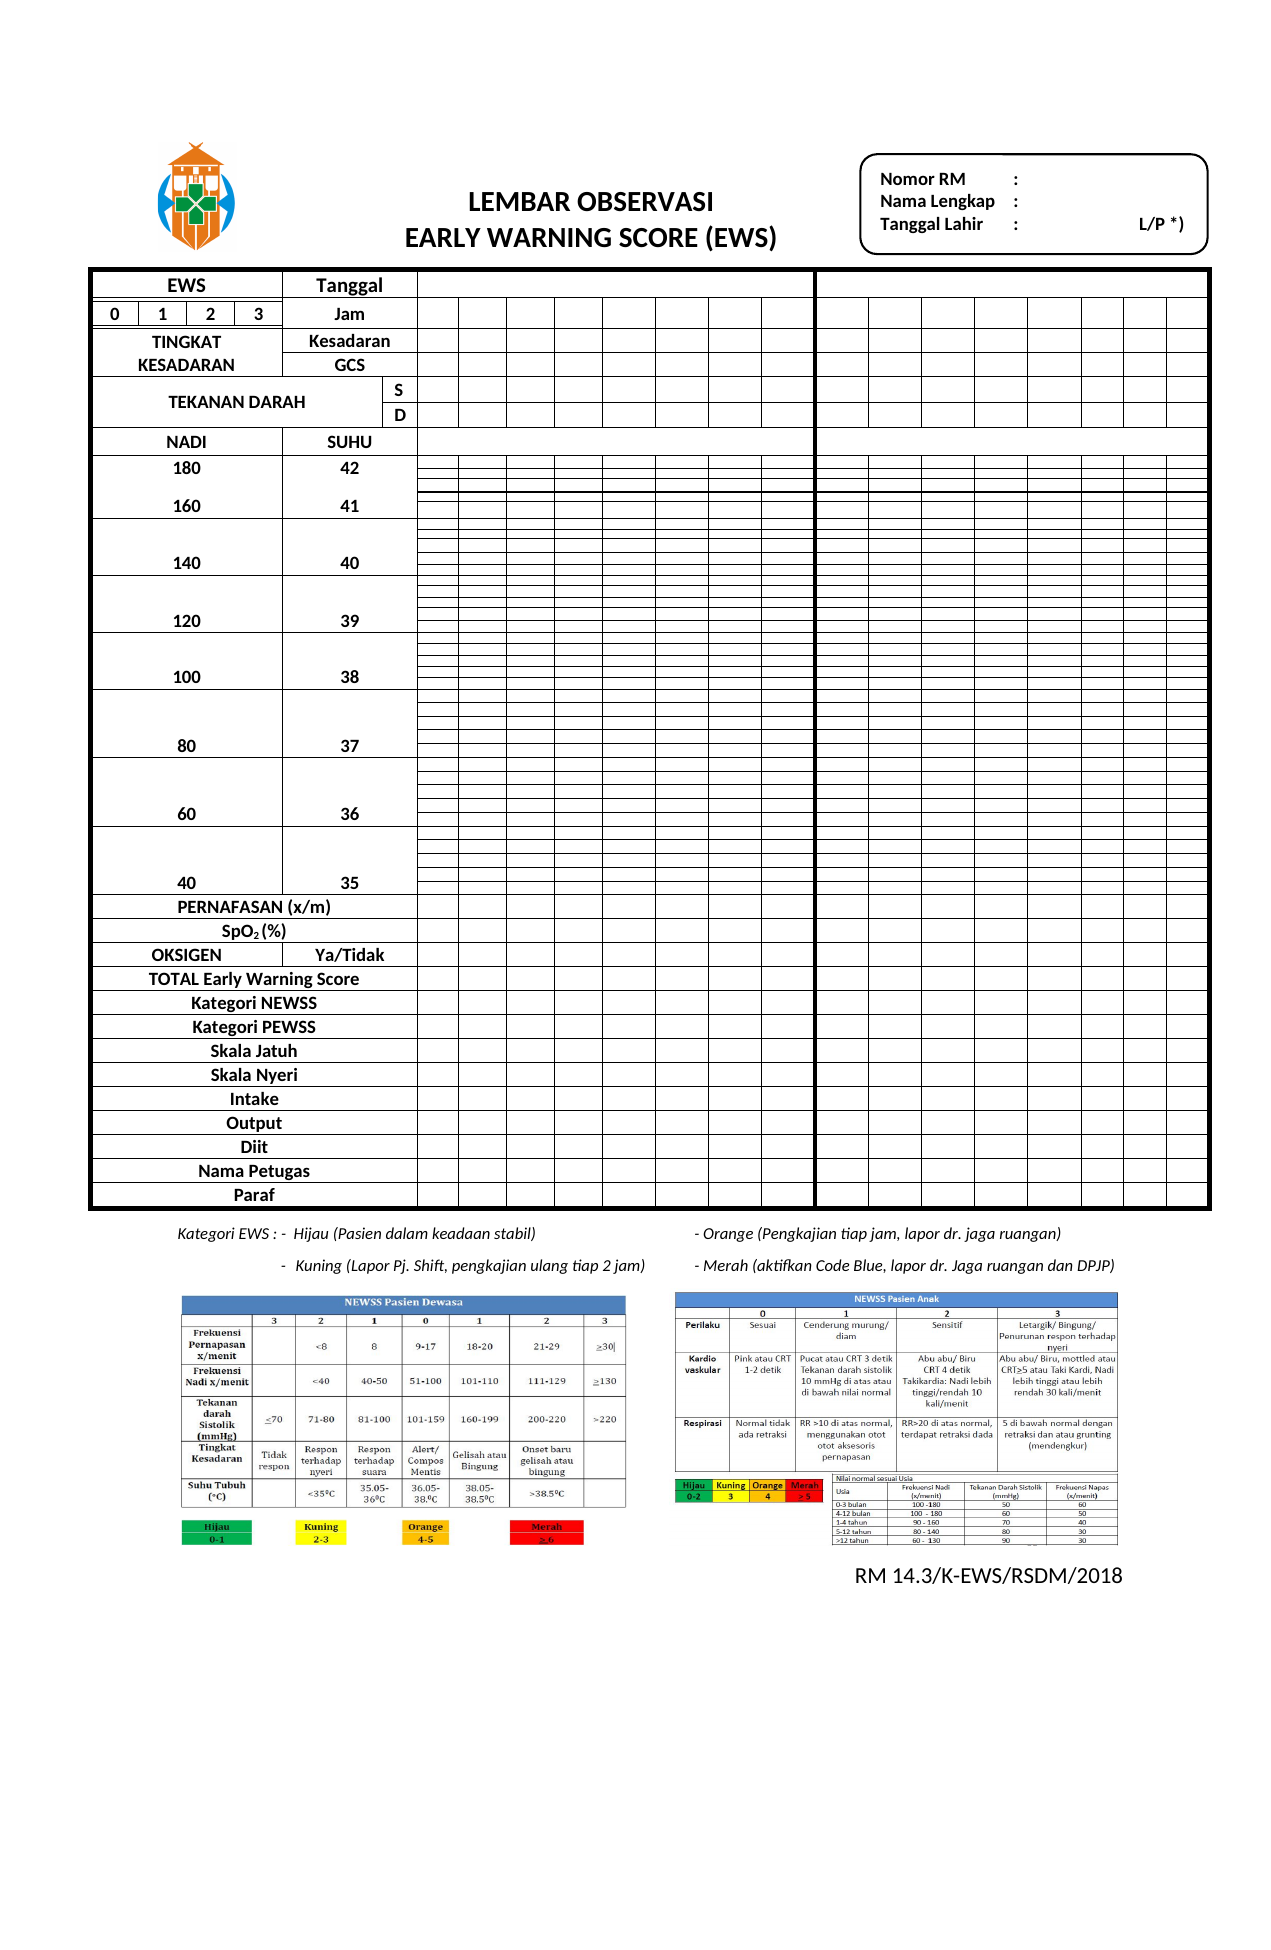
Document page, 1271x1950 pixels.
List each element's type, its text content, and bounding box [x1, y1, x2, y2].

table_cell [1167, 991, 1207, 1014]
table_cell [869, 539, 921, 552]
table_cell [1124, 539, 1166, 552]
table_cell [709, 576, 761, 585]
table_cell [869, 493, 921, 501]
table_cell [817, 377, 868, 402]
table_cell 120 [93, 576, 282, 632]
table_cell [709, 690, 761, 702]
table_cell [555, 608, 602, 620]
table_cell [459, 403, 506, 427]
table_cell [459, 943, 506, 966]
table_cell [817, 530, 868, 538]
table_cell [817, 758, 868, 771]
table_cell [817, 919, 868, 942]
table_cell [418, 493, 458, 501]
table_cell [869, 576, 921, 585]
table_cell [603, 530, 655, 538]
table_cell [603, 799, 655, 812]
table_cell [1124, 690, 1166, 702]
table_cell [1124, 608, 1166, 620]
table_cell [869, 1015, 921, 1038]
table_cell [1028, 1159, 1081, 1182]
table_cell 80 [93, 690, 282, 757]
table_cell [922, 608, 974, 620]
table_cell [869, 744, 921, 757]
table_cell [709, 943, 761, 966]
table_cell [975, 519, 1027, 528]
table_cell [817, 565, 868, 574]
table_cell [975, 895, 1027, 918]
table_cell [418, 854, 458, 867]
table_cell [1167, 1015, 1207, 1038]
table_cell [1167, 644, 1207, 655]
table_cell [1082, 1159, 1123, 1182]
table_cell [507, 1015, 554, 1038]
table_cell S [383, 377, 417, 402]
table_cell [1124, 758, 1166, 771]
table_cell [555, 502, 602, 518]
table_cell [656, 621, 708, 632]
table_cell [1028, 586, 1081, 597]
table_cell [459, 539, 506, 552]
table_cell [1124, 785, 1166, 798]
table_cell [418, 608, 458, 620]
table_cell [817, 967, 868, 990]
table_cell [709, 813, 761, 826]
table_cell [656, 730, 708, 743]
table_cell [459, 644, 506, 655]
table_cell [817, 1039, 868, 1062]
table_cell [459, 329, 506, 352]
table_cell [817, 576, 868, 585]
table_cell [1167, 1087, 1207, 1110]
table_cell [459, 565, 506, 574]
table_cell [555, 717, 602, 729]
table_cell [1167, 813, 1207, 826]
table_cell [1124, 1111, 1166, 1134]
table_cell [762, 479, 813, 491]
table_cell [656, 667, 708, 677]
table_cell [1167, 656, 1207, 666]
table_cell [709, 469, 761, 478]
table_cell [1124, 943, 1166, 966]
table_cell [418, 502, 458, 518]
table_cell [975, 758, 1027, 771]
table_cell [603, 1087, 655, 1110]
table_cell [762, 967, 813, 990]
table_cell [709, 882, 761, 894]
table_cell [656, 785, 708, 798]
table_cell [418, 1039, 458, 1062]
table_cell [507, 854, 554, 867]
table_cell Nama Petugas [93, 1159, 417, 1182]
table_cell [975, 553, 1027, 564]
table_cell [762, 656, 813, 666]
table_cell [507, 919, 554, 942]
table_cell [922, 854, 974, 867]
table_cell [418, 598, 458, 607]
table_cell [762, 519, 813, 528]
table_cell [1082, 493, 1123, 501]
table_cell [817, 868, 868, 881]
table_cell [418, 799, 458, 812]
table_cell [656, 690, 708, 702]
table_cell [418, 329, 458, 352]
table_cell [1028, 1087, 1081, 1110]
table_cell [1167, 353, 1207, 376]
table_cell [762, 840, 813, 853]
table_cell [1167, 301, 1207, 325]
table_cell [817, 744, 868, 757]
table_cell D [383, 403, 417, 427]
table_cell [418, 690, 458, 702]
table_cell [975, 1087, 1027, 1110]
table_cell [762, 1039, 813, 1062]
table_cell [922, 553, 974, 564]
table_cell [603, 717, 655, 729]
table_cell [869, 758, 921, 771]
table_cell [1082, 690, 1123, 702]
table_cell [709, 493, 761, 501]
table_cell [418, 469, 458, 478]
table_cell [975, 377, 1027, 402]
table_cell [555, 519, 602, 528]
table_cell [975, 456, 1027, 467]
table_cell [869, 633, 921, 643]
table_cell [1167, 744, 1207, 757]
table_cell [762, 799, 813, 812]
table_cell [459, 1111, 506, 1134]
table_cell [817, 479, 868, 491]
table_cell [418, 565, 458, 574]
table_cell [603, 1135, 655, 1158]
table_cell [459, 656, 506, 666]
table_cell [869, 469, 921, 478]
table_cell [709, 1087, 761, 1110]
table_cell [603, 469, 655, 478]
table_cell [922, 530, 974, 538]
table_cell [762, 717, 813, 729]
table_cell [1167, 1159, 1207, 1182]
table_cell [555, 813, 602, 826]
table_cell [1167, 1063, 1207, 1086]
table_cell [869, 772, 921, 784]
table_cell [418, 1135, 458, 1158]
table_cell [817, 403, 868, 427]
table_cell Kategori PEWSS [93, 1015, 417, 1038]
table_cell [555, 586, 602, 597]
table_cell [555, 633, 602, 643]
table_cell [869, 479, 921, 491]
table_cell [709, 598, 761, 607]
table_cell [1028, 868, 1081, 881]
table_cell [975, 730, 1027, 743]
table_cell [869, 1135, 921, 1158]
table_cell 40 [283, 519, 417, 574]
table_cell [459, 502, 506, 518]
table_cell [1167, 827, 1207, 839]
table_cell [418, 1087, 458, 1110]
table_cell [418, 991, 458, 1014]
table_cell [459, 690, 506, 702]
table_cell [459, 772, 506, 784]
table_cell [975, 943, 1027, 966]
table_cell [869, 868, 921, 881]
table_cell [418, 1015, 458, 1038]
table_cell [603, 758, 655, 771]
table_cell [418, 519, 458, 528]
table_cell [922, 730, 974, 743]
table_cell [922, 667, 974, 677]
table_cell [1124, 479, 1166, 491]
table_cell [922, 598, 974, 607]
table_cell [459, 703, 506, 716]
table_cell [418, 539, 458, 552]
table_cell [869, 456, 921, 467]
table_cell [762, 895, 813, 918]
table_cell [709, 479, 761, 491]
table_cell [1028, 456, 1081, 467]
table_cell [555, 827, 602, 839]
table_cell [1124, 991, 1166, 1014]
table_cell [1028, 943, 1081, 966]
table_cell [1167, 919, 1207, 942]
table_cell [603, 813, 655, 826]
table_cell [817, 882, 868, 894]
table_cell [555, 530, 602, 538]
table_cell [459, 991, 506, 1014]
table_cell [869, 882, 921, 894]
table_cell [459, 1183, 506, 1206]
table_cell [603, 730, 655, 743]
table_cell [656, 656, 708, 666]
table_cell [1124, 576, 1166, 585]
table_cell [922, 1135, 974, 1158]
table_cell [507, 1135, 554, 1158]
table_cell [922, 758, 974, 771]
table_cell [922, 919, 974, 942]
table_cell [922, 744, 974, 757]
table_cell [418, 868, 458, 881]
table_cell [1028, 353, 1081, 376]
table_cell [418, 967, 458, 990]
table_cell [817, 428, 1207, 455]
table_cell [1167, 868, 1207, 881]
table_cell [555, 1015, 602, 1038]
table_cell [1167, 703, 1207, 716]
table_cell [507, 633, 554, 643]
table_cell [603, 1159, 655, 1182]
table_cell [817, 1159, 868, 1182]
table_cell [709, 621, 761, 632]
table_cell [507, 730, 554, 743]
table_cell [1124, 1087, 1166, 1110]
table_cell [817, 329, 868, 352]
table_cell [1167, 403, 1207, 427]
table_cell [975, 1111, 1027, 1134]
table_cell [656, 329, 708, 352]
table_cell [1082, 565, 1123, 574]
table_cell [555, 943, 602, 966]
table_cell [459, 799, 506, 812]
table_cell [869, 799, 921, 812]
table_cell Kesadaran [283, 329, 417, 352]
table_cell [1082, 667, 1123, 677]
table_cell [656, 967, 708, 990]
table_cell [762, 772, 813, 784]
text LEMBAR OBSERVASI [238, 183, 859, 219]
table_cell [922, 403, 974, 427]
table_cell [709, 991, 761, 1014]
table_cell [1082, 633, 1123, 643]
picture [181, 1295, 627, 1546]
table_cell [656, 744, 708, 757]
table_cell [507, 1159, 554, 1182]
table_cell [603, 1111, 655, 1134]
table_cell [1082, 799, 1123, 812]
table_cell [869, 329, 921, 352]
table_cell [869, 598, 921, 607]
table_cell [709, 1159, 761, 1182]
table_cell [1082, 813, 1123, 826]
table_cell [869, 1159, 921, 1182]
table_cell [1124, 868, 1166, 881]
table_cell [869, 840, 921, 853]
table_cell [656, 1183, 708, 1206]
table_cell [603, 493, 655, 501]
table_cell [555, 493, 602, 501]
table_cell [1124, 813, 1166, 826]
table_cell [709, 403, 761, 427]
table_cell [1028, 1015, 1081, 1038]
table_cell [1167, 493, 1207, 501]
table_cell [1082, 469, 1123, 478]
table_cell [1124, 827, 1166, 839]
table_cell [1028, 576, 1081, 585]
table_cell [975, 586, 1027, 597]
table_cell [459, 678, 506, 688]
table_cell [1082, 1183, 1123, 1206]
table_cell [817, 301, 868, 325]
table_cell [1028, 301, 1081, 325]
table_cell [555, 598, 602, 607]
table_cell [975, 353, 1027, 376]
table_cell [975, 1159, 1027, 1182]
table_cell [603, 868, 655, 881]
table_cell [603, 772, 655, 784]
table_cell [507, 868, 554, 881]
table_cell [1028, 882, 1081, 894]
table_cell [1028, 530, 1081, 538]
table_cell [507, 644, 554, 655]
table_cell [459, 919, 506, 942]
table_cell [507, 703, 554, 716]
table_cell [418, 553, 458, 564]
table_cell [459, 827, 506, 839]
table_cell [418, 895, 458, 918]
table_cell [507, 469, 554, 478]
table_cell [762, 703, 813, 716]
table_cell [418, 377, 458, 402]
table_cell [1124, 353, 1166, 376]
table_cell [1167, 633, 1207, 643]
table_cell [922, 479, 974, 491]
table_cell [975, 868, 1027, 881]
table_cell [656, 553, 708, 564]
table_cell [922, 621, 974, 632]
table_cell TINGKAT KESADARAN [93, 329, 282, 376]
table_cell [1082, 1063, 1123, 1086]
table_cell [709, 530, 761, 538]
table_cell [869, 1111, 921, 1134]
table_cell [555, 353, 602, 376]
table_cell [869, 644, 921, 655]
table_cell [507, 1183, 554, 1206]
table_cell [507, 621, 554, 632]
table_cell [1028, 633, 1081, 643]
table_cell [762, 827, 813, 839]
table_cell [922, 1087, 974, 1110]
table_cell [507, 717, 554, 729]
table_cell [656, 403, 708, 427]
table_cell [817, 633, 868, 643]
table_cell [762, 403, 813, 427]
table_cell [762, 377, 813, 402]
table_cell [709, 656, 761, 666]
table_cell [709, 868, 761, 881]
table_cell [975, 469, 1027, 478]
table_cell [656, 502, 708, 518]
table_cell [656, 644, 708, 655]
table_cell [1082, 377, 1123, 402]
table_cell [1124, 840, 1166, 853]
table_cell [418, 772, 458, 784]
table_cell 37 [283, 690, 417, 757]
table_cell 38 [283, 633, 417, 688]
table_cell [975, 502, 1027, 518]
table_cell [418, 1183, 458, 1206]
table_cell [555, 1063, 602, 1086]
table_cell [656, 895, 708, 918]
table_cell Skala Nyeri [93, 1063, 417, 1086]
table_cell [1028, 553, 1081, 564]
table_cell [1124, 456, 1166, 467]
table_cell [555, 301, 602, 325]
table_cell [507, 608, 554, 620]
table_cell [709, 608, 761, 620]
table_cell [656, 703, 708, 716]
table_cell [1124, 1159, 1166, 1182]
table_cell [709, 377, 761, 402]
table_cell [709, 854, 761, 867]
table_cell [1082, 301, 1123, 325]
table_cell [922, 868, 974, 881]
table_cell [459, 758, 506, 771]
table_cell [817, 519, 868, 528]
table_cell [975, 703, 1027, 716]
table_cell [555, 456, 602, 467]
table_cell [459, 667, 506, 677]
table_cell [975, 785, 1027, 798]
table_cell 2 [187, 302, 234, 325]
table_cell [975, 991, 1027, 1014]
table_cell [975, 799, 1027, 812]
table_cell [1167, 576, 1207, 585]
table_cell [603, 456, 655, 467]
table_cell [1028, 827, 1081, 839]
table_cell [1124, 586, 1166, 597]
table_cell [1082, 621, 1123, 632]
table_cell [656, 772, 708, 784]
table_cell [1167, 586, 1207, 597]
table_cell [817, 1135, 868, 1158]
table_cell [762, 667, 813, 677]
table_cell [1028, 772, 1081, 784]
table_cell [869, 1039, 921, 1062]
table_cell [1167, 772, 1207, 784]
table_cell [709, 553, 761, 564]
table_cell [603, 403, 655, 427]
table_cell [1167, 799, 1207, 812]
table_cell TOTAL Early Warning Score [93, 967, 417, 990]
table_cell [709, 1039, 761, 1062]
table_cell [817, 1183, 868, 1206]
table_cell [869, 1063, 921, 1086]
table_cell Skala Jatuh [93, 1039, 417, 1062]
table_cell [1167, 967, 1207, 990]
table_cell [656, 456, 708, 467]
table_cell [418, 730, 458, 743]
table_cell [709, 353, 761, 376]
table_cell [762, 1135, 813, 1158]
table_cell [1082, 1135, 1123, 1158]
table_cell [869, 967, 921, 990]
table_cell 60 [93, 758, 282, 826]
table_cell [1082, 785, 1123, 798]
table_cell [1028, 703, 1081, 716]
table_cell [1082, 456, 1123, 467]
table_cell [418, 1063, 458, 1086]
table_cell [1082, 854, 1123, 867]
table_cell [1167, 519, 1207, 528]
table_cell [1028, 493, 1081, 501]
table_cell [817, 353, 868, 376]
table_cell [507, 1087, 554, 1110]
table_cell [656, 813, 708, 826]
table_cell [555, 703, 602, 716]
table_cell 1 [139, 302, 186, 325]
table_cell [507, 456, 554, 467]
table_cell [762, 502, 813, 518]
table_cell [555, 621, 602, 632]
table_cell [762, 598, 813, 607]
table_cell [1082, 919, 1123, 942]
table_cell [507, 813, 554, 826]
table_cell [1167, 565, 1207, 574]
table_cell [817, 553, 868, 564]
table_cell [418, 456, 458, 467]
table_cell [922, 353, 974, 376]
table_cell [555, 479, 602, 491]
table_cell [922, 502, 974, 518]
table_cell [1167, 502, 1207, 518]
table_cell [975, 403, 1027, 427]
table_cell [1082, 403, 1123, 427]
table_cell [709, 456, 761, 467]
table_cell [1028, 1183, 1081, 1206]
table_cell [507, 479, 554, 491]
table_cell [869, 667, 921, 677]
table_cell [656, 539, 708, 552]
table_cell [1124, 377, 1166, 402]
table_cell [603, 1039, 655, 1062]
table_cell [869, 919, 921, 942]
table_cell [1124, 967, 1166, 990]
table_cell [603, 656, 655, 666]
table_cell [507, 895, 554, 918]
table_cell [656, 301, 708, 325]
table_cell [1167, 1135, 1207, 1158]
table_cell [869, 586, 921, 597]
table_cell [1028, 840, 1081, 853]
table_cell [656, 854, 708, 867]
table_cell [507, 1111, 554, 1134]
table_cell [603, 519, 655, 528]
table_cell [869, 717, 921, 729]
table_cell [507, 353, 554, 376]
table_cell [555, 991, 602, 1014]
table_cell [869, 854, 921, 867]
table_cell [603, 586, 655, 597]
table_cell [1028, 1063, 1081, 1086]
table_cell [1028, 469, 1081, 478]
table_cell [975, 854, 1027, 867]
table_cell [975, 667, 1027, 677]
table_cell [603, 553, 655, 564]
table_cell [418, 656, 458, 666]
text EARLY WARNING SCORE (EWS) [177, 219, 868, 254]
table_cell [762, 329, 813, 352]
table_cell [1082, 744, 1123, 757]
table_cell [817, 598, 868, 607]
table_cell [1124, 469, 1166, 478]
table_cell [555, 576, 602, 585]
table_cell [603, 827, 655, 839]
table_cell [459, 608, 506, 620]
table_cell [507, 301, 554, 325]
table_cell [709, 895, 761, 918]
table_cell Ya/Tidak [283, 943, 417, 966]
table_cell [1028, 1135, 1081, 1158]
table_cell [762, 1111, 813, 1134]
table_cell [459, 868, 506, 881]
table_cell [762, 301, 813, 325]
table_cell [555, 868, 602, 881]
table_header EWS [93, 272, 282, 297]
table_cell [656, 586, 708, 597]
table_cell [603, 882, 655, 894]
table_cell [1028, 479, 1081, 491]
table_cell [603, 377, 655, 402]
table_cell [922, 895, 974, 918]
table_cell [975, 1135, 1027, 1158]
table_cell [555, 403, 602, 427]
table_cell [603, 479, 655, 491]
table_cell [507, 667, 554, 677]
table_cell [762, 854, 813, 867]
table_cell [656, 799, 708, 812]
table_cell [1028, 991, 1081, 1014]
table_cell [1082, 479, 1123, 491]
table_cell [1082, 758, 1123, 771]
table_cell [418, 479, 458, 491]
table_cell [418, 717, 458, 729]
table_cell [603, 633, 655, 643]
table_cell [1082, 1111, 1123, 1134]
table_cell [1124, 329, 1166, 352]
table_cell [603, 608, 655, 620]
table_cell [1124, 565, 1166, 574]
table_cell [869, 991, 921, 1014]
table_cell [459, 598, 506, 607]
table_cell [922, 1015, 974, 1038]
table_cell 40 [93, 827, 282, 894]
table_cell [656, 608, 708, 620]
table_cell [1124, 1015, 1166, 1038]
table_cell [762, 1015, 813, 1038]
table_cell [1124, 744, 1166, 757]
table_cell [459, 479, 506, 491]
table_cell [656, 1087, 708, 1110]
table_cell [869, 565, 921, 574]
table_cell [817, 539, 868, 552]
table_cell [507, 576, 554, 585]
table_cell [817, 1087, 868, 1110]
table_cell [507, 502, 554, 518]
table_cell [922, 690, 974, 702]
table_cell [555, 667, 602, 677]
table_cell [603, 785, 655, 798]
table_cell [418, 919, 458, 942]
table_cell [1124, 1135, 1166, 1158]
table_cell [1082, 827, 1123, 839]
table_cell 35 [283, 827, 417, 894]
table_cell Jam [283, 301, 417, 325]
table_cell [656, 1039, 708, 1062]
table_cell [507, 827, 554, 839]
table_cell [1167, 456, 1207, 467]
table_cell [418, 644, 458, 655]
table_cell [922, 1063, 974, 1086]
table_cell [507, 493, 554, 501]
table_cell [507, 539, 554, 552]
table_cell [656, 991, 708, 1014]
table_cell [1082, 882, 1123, 894]
table_cell [459, 301, 506, 325]
table_cell [555, 678, 602, 688]
table_cell [1082, 967, 1123, 990]
table_cell [1167, 1039, 1207, 1062]
table_cell [656, 479, 708, 491]
table_cell [507, 1063, 554, 1086]
table_cell [817, 772, 868, 784]
table_cell [603, 576, 655, 585]
table_cell [922, 586, 974, 597]
table_cell [975, 967, 1027, 990]
table_cell [1028, 690, 1081, 702]
table_cell [459, 1159, 506, 1182]
table_cell [459, 469, 506, 478]
table_cell [418, 586, 458, 597]
table_cell 180 160 [93, 456, 282, 518]
table_cell [975, 644, 1027, 655]
table_cell [709, 301, 761, 325]
table_cell [762, 744, 813, 757]
table_cell [1028, 502, 1081, 518]
table_cell [555, 565, 602, 574]
table_cell [1028, 1111, 1081, 1134]
table_cell [922, 827, 974, 839]
table_cell [418, 633, 458, 643]
table_cell [1124, 919, 1166, 942]
table_cell [975, 744, 1027, 757]
table_cell [762, 1159, 813, 1182]
table_cell [1124, 519, 1166, 528]
table_cell [709, 840, 761, 853]
table_cell [1082, 703, 1123, 716]
table_cell [507, 598, 554, 607]
table_cell [603, 967, 655, 990]
table_cell [1082, 717, 1123, 729]
table_cell [762, 943, 813, 966]
table_cell [975, 633, 1027, 643]
table_cell [1124, 301, 1166, 325]
table_cell [869, 519, 921, 528]
table_cell [869, 813, 921, 826]
table_cell [603, 502, 655, 518]
table_cell [922, 703, 974, 716]
table_cell [603, 854, 655, 867]
table_cell [1167, 690, 1207, 702]
table_cell [507, 530, 554, 538]
table_cell [507, 1039, 554, 1062]
table_cell [459, 633, 506, 643]
table_cell [459, 1039, 506, 1062]
table_cell GCS [283, 353, 417, 376]
table_cell TEKANAN DARAH [93, 377, 382, 427]
table_cell [555, 895, 602, 918]
table_cell [1028, 621, 1081, 632]
table_cell [1028, 403, 1081, 427]
table_cell [656, 827, 708, 839]
table_cell [869, 730, 921, 743]
table_cell [1028, 539, 1081, 552]
table_cell [459, 493, 506, 501]
table_cell [975, 882, 1027, 894]
table_cell [922, 717, 974, 729]
table_cell [817, 854, 868, 867]
table_cell [869, 1183, 921, 1206]
table_cell [1167, 717, 1207, 729]
table_cell [1124, 403, 1166, 427]
table_cell [459, 1063, 506, 1086]
table_cell [555, 772, 602, 784]
table_cell [603, 621, 655, 632]
table_cell [656, 576, 708, 585]
table_cell [922, 656, 974, 666]
table_cell [1167, 667, 1207, 677]
table_cell [603, 539, 655, 552]
table_cell [1028, 813, 1081, 826]
table_cell NADI [93, 428, 282, 455]
table_cell [603, 690, 655, 702]
table_cell [418, 1159, 458, 1182]
table_cell OKSIGEN [93, 943, 282, 966]
table_cell [507, 403, 554, 427]
table_cell [762, 785, 813, 798]
table_cell [1167, 943, 1207, 966]
table_cell [1167, 329, 1207, 352]
picture [669, 1288, 1120, 1546]
table_cell [762, 919, 813, 942]
table_cell [1082, 353, 1123, 376]
table_cell [975, 919, 1027, 942]
table_cell [1167, 840, 1207, 853]
table_cell [1028, 656, 1081, 666]
table_cell [603, 1183, 655, 1206]
table_cell [762, 353, 813, 376]
table_cell [418, 1111, 458, 1134]
table_cell [869, 403, 921, 427]
table_cell 36 [283, 758, 417, 826]
table_cell [1082, 991, 1123, 1014]
table_cell [459, 854, 506, 867]
table_cell [507, 967, 554, 990]
table_cell [418, 353, 458, 376]
table_cell [507, 656, 554, 666]
table_cell [817, 717, 868, 729]
table_cell [762, 991, 813, 1014]
table_cell [507, 758, 554, 771]
table_cell [555, 553, 602, 564]
table_cell [817, 799, 868, 812]
table_cell [418, 576, 458, 585]
table_cell [656, 868, 708, 881]
table_cell [922, 1183, 974, 1206]
table_cell [507, 840, 554, 853]
table_cell [1082, 576, 1123, 585]
table_cell [869, 1087, 921, 1110]
table_cell [1124, 854, 1166, 867]
text RM 14.3/K-EWS/RSDM/2018 [177, 1561, 1123, 1589]
table_cell [975, 1183, 1027, 1206]
table_cell [762, 633, 813, 643]
table_cell [1167, 530, 1207, 538]
table_cell [418, 621, 458, 632]
table_cell [459, 813, 506, 826]
table_cell [1167, 539, 1207, 552]
table_cell [1167, 479, 1207, 491]
table_cell [762, 553, 813, 564]
table_cell [869, 353, 921, 376]
table_cell [762, 730, 813, 743]
table_cell [555, 1135, 602, 1158]
table_cell [922, 840, 974, 853]
table_cell [555, 882, 602, 894]
table_cell [603, 598, 655, 607]
table_cell [1082, 1015, 1123, 1038]
table_cell [1167, 678, 1207, 688]
table_cell [1082, 530, 1123, 538]
table_cell [817, 456, 868, 467]
table_cell [1028, 919, 1081, 942]
table_cell [975, 1039, 1027, 1062]
table_cell [555, 967, 602, 990]
table_cell [922, 882, 974, 894]
table_cell [1124, 621, 1166, 632]
table_cell [709, 730, 761, 743]
table_cell [459, 456, 506, 467]
table_cell [762, 690, 813, 702]
table_cell [922, 565, 974, 574]
table_cell [869, 785, 921, 798]
table_cell [817, 469, 868, 478]
table_cell [709, 1183, 761, 1206]
table_cell [1124, 656, 1166, 666]
table_cell [1167, 785, 1207, 798]
table_cell [656, 840, 708, 853]
table_cell [1028, 967, 1081, 990]
table_cell [656, 633, 708, 643]
table_cell [555, 656, 602, 666]
table_cell [1167, 608, 1207, 620]
table_cell [459, 519, 506, 528]
table_cell [656, 882, 708, 894]
table_cell [418, 813, 458, 826]
table_cell [762, 608, 813, 620]
table_cell [603, 644, 655, 655]
table_cell [459, 840, 506, 853]
table_cell [656, 469, 708, 478]
table_cell [922, 456, 974, 467]
table_cell [1167, 854, 1207, 867]
table_cell [817, 493, 868, 501]
table_cell [418, 678, 458, 688]
table_cell [922, 678, 974, 688]
table_cell [762, 1063, 813, 1086]
table_cell [817, 667, 868, 677]
table_cell [975, 690, 1027, 702]
table_cell [555, 1039, 602, 1062]
table_cell [975, 717, 1027, 729]
table_cell [603, 353, 655, 376]
table_cell 3 [235, 302, 282, 325]
table_cell [922, 991, 974, 1014]
table_cell [869, 608, 921, 620]
table_cell 42 41 [283, 456, 417, 518]
table_cell [459, 717, 506, 729]
table_cell [817, 991, 868, 1014]
table_cell [922, 785, 974, 798]
table_cell [1082, 943, 1123, 966]
table_cell [1082, 1039, 1123, 1062]
table_cell [603, 329, 655, 352]
table_cell [507, 991, 554, 1014]
table_cell [1082, 868, 1123, 881]
table_cell [459, 1087, 506, 1110]
table_cell [555, 469, 602, 478]
table_cell [817, 840, 868, 853]
table_cell [656, 1063, 708, 1086]
table_cell [922, 813, 974, 826]
table_cell [418, 785, 458, 798]
table_cell [1124, 493, 1166, 501]
table_cell [418, 882, 458, 894]
table_cell [1082, 608, 1123, 620]
table_cell [459, 621, 506, 632]
table_cell [555, 854, 602, 867]
table_cell [1124, 895, 1166, 918]
table_cell [869, 690, 921, 702]
table_cell [975, 678, 1027, 688]
table_cell [817, 785, 868, 798]
table_cell [922, 943, 974, 966]
table_cell [418, 428, 813, 455]
table_cell [1082, 1087, 1123, 1110]
table_cell [1167, 1183, 1207, 1206]
table_cell [555, 840, 602, 853]
table_cell [555, 799, 602, 812]
list Kuning (Lapor Pj. Shift, pengkajian ulang tiap 2 jam) - Merah (aktifkan Code Blue, lapor dr. Jaga ruangan dan DPJP) [281, 1256, 1123, 1276]
table_cell [1167, 598, 1207, 607]
table_cell [1124, 553, 1166, 564]
table_cell Output [93, 1111, 417, 1134]
table_cell [762, 469, 813, 478]
table_cell [656, 598, 708, 607]
table_cell [1028, 744, 1081, 757]
table_cell [603, 678, 655, 688]
table_cell [709, 519, 761, 528]
table_cell [418, 840, 458, 853]
table_cell [1082, 586, 1123, 597]
table_cell [762, 530, 813, 538]
table_cell [1124, 644, 1166, 655]
table_cell [1028, 644, 1081, 655]
table_cell [459, 553, 506, 564]
table_cell [555, 377, 602, 402]
table_cell [762, 1087, 813, 1110]
table_cell [975, 1063, 1027, 1086]
table_cell [459, 377, 506, 402]
table_cell [507, 744, 554, 757]
table_cell [459, 730, 506, 743]
table_cell [1082, 539, 1123, 552]
table_cell [1082, 678, 1123, 688]
table_cell [1028, 329, 1081, 352]
table_cell [975, 840, 1027, 853]
table_cell [922, 1039, 974, 1062]
table_cell [709, 586, 761, 597]
table_cell [555, 644, 602, 655]
table_cell [869, 703, 921, 716]
table_cell [817, 1111, 868, 1134]
table_cell [1124, 502, 1166, 518]
table_cell [1167, 730, 1207, 743]
table_cell [656, 1111, 708, 1134]
text Kategori EWS : - Hijau (Pasien dalam keadaan stabil) - Orange (Pengkajian tiap jam, lapor dr. jaga ruangan) [177, 1223, 1123, 1243]
table_cell Intake [93, 1087, 417, 1110]
table_cell [709, 678, 761, 688]
table_cell [817, 1063, 868, 1086]
table_cell Kategori NEWSS [93, 991, 417, 1014]
table_cell [603, 744, 655, 757]
table_cell [459, 530, 506, 538]
table_cell [709, 772, 761, 784]
table_cell 39 [283, 576, 417, 632]
table_cell [1124, 882, 1166, 894]
table_cell [418, 530, 458, 538]
table_cell [1124, 730, 1166, 743]
table_header [418, 272, 813, 297]
table_cell [975, 827, 1027, 839]
table_cell [1028, 785, 1081, 798]
table_cell [922, 576, 974, 585]
table_cell [507, 678, 554, 688]
table_cell [418, 703, 458, 716]
table_cell Paraf [93, 1183, 417, 1206]
table_cell [975, 1015, 1027, 1038]
table_cell [1028, 598, 1081, 607]
table_cell [817, 656, 868, 666]
table_cell [656, 493, 708, 501]
table_cell [1028, 717, 1081, 729]
table_cell [1028, 895, 1081, 918]
table_cell [555, 1183, 602, 1206]
table_cell [1124, 633, 1166, 643]
table_cell [869, 553, 921, 564]
table_cell [709, 667, 761, 677]
table_cell [603, 667, 655, 677]
table_cell [869, 895, 921, 918]
table_cell [1028, 799, 1081, 812]
table_cell [869, 656, 921, 666]
table_cell [817, 502, 868, 518]
table_cell [869, 621, 921, 632]
table_cell [656, 717, 708, 729]
table_cell [459, 353, 506, 376]
picture [157, 142, 238, 252]
table_cell [709, 827, 761, 839]
table_cell PERNAFASAN (x/m) [93, 895, 417, 918]
table_cell [459, 586, 506, 597]
table_cell [1082, 598, 1123, 607]
table_cell [507, 586, 554, 597]
table_cell [709, 1015, 761, 1038]
table_cell [656, 678, 708, 688]
table_cell [1082, 840, 1123, 853]
table_cell [507, 785, 554, 798]
table_cell [1082, 502, 1123, 518]
table_cell [975, 539, 1027, 552]
table_cell [869, 502, 921, 518]
table_cell [656, 1015, 708, 1038]
table_cell [817, 1015, 868, 1038]
table_cell [656, 565, 708, 574]
table_cell [1028, 1039, 1081, 1062]
table_cell [1167, 758, 1207, 771]
table_cell [762, 493, 813, 501]
table_cell [1028, 519, 1081, 528]
table_cell [762, 1183, 813, 1206]
table_cell SpO2 (%) [93, 919, 417, 942]
table_cell [975, 656, 1027, 666]
table_cell [869, 678, 921, 688]
table_cell [1124, 678, 1166, 688]
table_cell [762, 456, 813, 467]
table_cell [869, 827, 921, 839]
table_cell [459, 1015, 506, 1038]
table_cell [709, 967, 761, 990]
table_cell [922, 799, 974, 812]
table_cell [709, 644, 761, 655]
table_cell [555, 1111, 602, 1134]
table_cell [1167, 377, 1207, 402]
table_cell [507, 772, 554, 784]
table_cell [1124, 799, 1166, 812]
table_cell [817, 608, 868, 620]
table_cell [459, 1135, 506, 1158]
table_cell [555, 1087, 602, 1110]
table_cell [656, 1159, 708, 1182]
table_cell [762, 539, 813, 552]
table_cell [922, 329, 974, 352]
table_cell [1124, 667, 1166, 677]
table_cell [817, 644, 868, 655]
table_cell [507, 377, 554, 402]
table_cell [762, 644, 813, 655]
table_cell [975, 479, 1027, 491]
table_cell [418, 301, 458, 325]
table_cell [1028, 678, 1081, 688]
table_cell [975, 329, 1027, 352]
table_cell [922, 1159, 974, 1182]
table_cell [1082, 553, 1123, 564]
table_cell [762, 678, 813, 688]
table_cell [555, 744, 602, 757]
table_cell [418, 943, 458, 966]
table_cell [603, 1063, 655, 1086]
table_cell [762, 882, 813, 894]
table_cell [817, 943, 868, 966]
table_cell [418, 758, 458, 771]
table_cell [817, 690, 868, 702]
table_cell [459, 576, 506, 585]
table_cell [418, 403, 458, 427]
table_cell [603, 919, 655, 942]
table_cell [709, 329, 761, 352]
table_cell [709, 744, 761, 757]
table_cell SUHU [283, 428, 417, 455]
table_cell [507, 690, 554, 702]
table_cell [555, 785, 602, 798]
table_cell [709, 502, 761, 518]
table_header [817, 272, 1207, 297]
table_cell [869, 943, 921, 966]
table_header Tanggal [283, 272, 417, 297]
table_cell [922, 377, 974, 402]
table_cell [709, 758, 761, 771]
table_cell [975, 493, 1027, 501]
table_cell [975, 530, 1027, 538]
table_cell [507, 882, 554, 894]
table_cell [975, 576, 1027, 585]
table_cell [762, 565, 813, 574]
table_cell [709, 1063, 761, 1086]
table_cell [555, 919, 602, 942]
table_cell [1167, 882, 1207, 894]
table_cell [1082, 772, 1123, 784]
table_cell [603, 991, 655, 1014]
table_cell [1082, 656, 1123, 666]
table_cell 140 [93, 519, 282, 574]
table_cell [507, 553, 554, 564]
table_cell [975, 813, 1027, 826]
table_cell [1028, 854, 1081, 867]
table_cell [869, 530, 921, 538]
table_cell [1028, 377, 1081, 402]
table_cell [817, 678, 868, 688]
table_cell [922, 1111, 974, 1134]
table_cell [656, 943, 708, 966]
table_cell [507, 519, 554, 528]
table_cell [656, 1135, 708, 1158]
table_cell [603, 943, 655, 966]
table_cell [1167, 469, 1207, 478]
table_cell [656, 919, 708, 942]
table_cell [1167, 1111, 1207, 1134]
table_cell [1124, 703, 1166, 716]
table_cell [762, 868, 813, 881]
table_cell [1082, 730, 1123, 743]
table_cell [817, 586, 868, 597]
table_cell [418, 827, 458, 839]
table_cell [1124, 530, 1166, 538]
table_cell [1082, 895, 1123, 918]
table_cell [1167, 621, 1207, 632]
table_cell [507, 329, 554, 352]
table_cell [922, 469, 974, 478]
table_cell [459, 895, 506, 918]
table_cell [869, 301, 921, 325]
table_cell [656, 519, 708, 528]
table_cell [975, 565, 1027, 574]
table_cell [762, 586, 813, 597]
table_cell [656, 758, 708, 771]
table_cell [603, 703, 655, 716]
table_cell [709, 717, 761, 729]
table_cell [1028, 565, 1081, 574]
table_cell [656, 353, 708, 376]
table_cell [603, 840, 655, 853]
table_cell [603, 565, 655, 574]
table_cell [709, 1111, 761, 1134]
table_cell [922, 772, 974, 784]
table_cell [922, 301, 974, 325]
table_cell [555, 539, 602, 552]
table_cell [459, 967, 506, 990]
table_cell [507, 799, 554, 812]
table_cell [1082, 519, 1123, 528]
table_cell [922, 967, 974, 990]
table_cell [1124, 1039, 1166, 1062]
table_cell [762, 813, 813, 826]
table_cell [817, 703, 868, 716]
table_cell [817, 895, 868, 918]
table_cell [762, 758, 813, 771]
table_cell [922, 493, 974, 501]
table_cell [1028, 730, 1081, 743]
table_cell Diit [93, 1135, 417, 1158]
table_cell [1124, 717, 1166, 729]
table_cell [869, 377, 921, 402]
table_cell [922, 644, 974, 655]
table_cell [603, 895, 655, 918]
table_cell [975, 301, 1027, 325]
table_cell [656, 377, 708, 402]
table_cell [1028, 608, 1081, 620]
table_cell [922, 633, 974, 643]
table_cell [709, 799, 761, 812]
table_cell [709, 919, 761, 942]
table_cell [709, 539, 761, 552]
table_cell [1028, 667, 1081, 677]
table_cell [817, 813, 868, 826]
table_cell [418, 667, 458, 677]
table_cell [555, 1159, 602, 1182]
table_cell [922, 539, 974, 552]
table_cell [1167, 895, 1207, 918]
table_cell [709, 633, 761, 643]
table_cell [1028, 758, 1081, 771]
table_cell 0 [93, 302, 138, 325]
table_cell [817, 730, 868, 743]
table_cell 100 [93, 633, 282, 688]
table_cell [1124, 772, 1166, 784]
table_cell [603, 1015, 655, 1038]
table_cell [975, 772, 1027, 784]
table_cell [1082, 329, 1123, 352]
table_cell [1124, 1063, 1166, 1086]
table_cell [1082, 644, 1123, 655]
table_cell [459, 785, 506, 798]
table_cell [1167, 553, 1207, 564]
table_cell [975, 621, 1027, 632]
table_cell [656, 530, 708, 538]
table_cell [459, 882, 506, 894]
table_cell [817, 621, 868, 632]
table_cell [555, 730, 602, 743]
table_cell [418, 744, 458, 757]
table_cell [709, 785, 761, 798]
table_cell [762, 621, 813, 632]
table_cell [709, 1135, 761, 1158]
table_cell [709, 703, 761, 716]
table_cell [459, 744, 506, 757]
table_cell [555, 690, 602, 702]
table_cell [555, 758, 602, 771]
table_cell [603, 301, 655, 325]
table_cell [507, 565, 554, 574]
table_cell [922, 519, 974, 528]
table_cell [762, 576, 813, 585]
table_cell [975, 608, 1027, 620]
table_cell [1124, 598, 1166, 607]
table_cell [555, 329, 602, 352]
table_cell [507, 943, 554, 966]
table_cell [1124, 1183, 1166, 1206]
table_cell [817, 827, 868, 839]
table_cell [709, 565, 761, 574]
table_cell [975, 598, 1027, 607]
